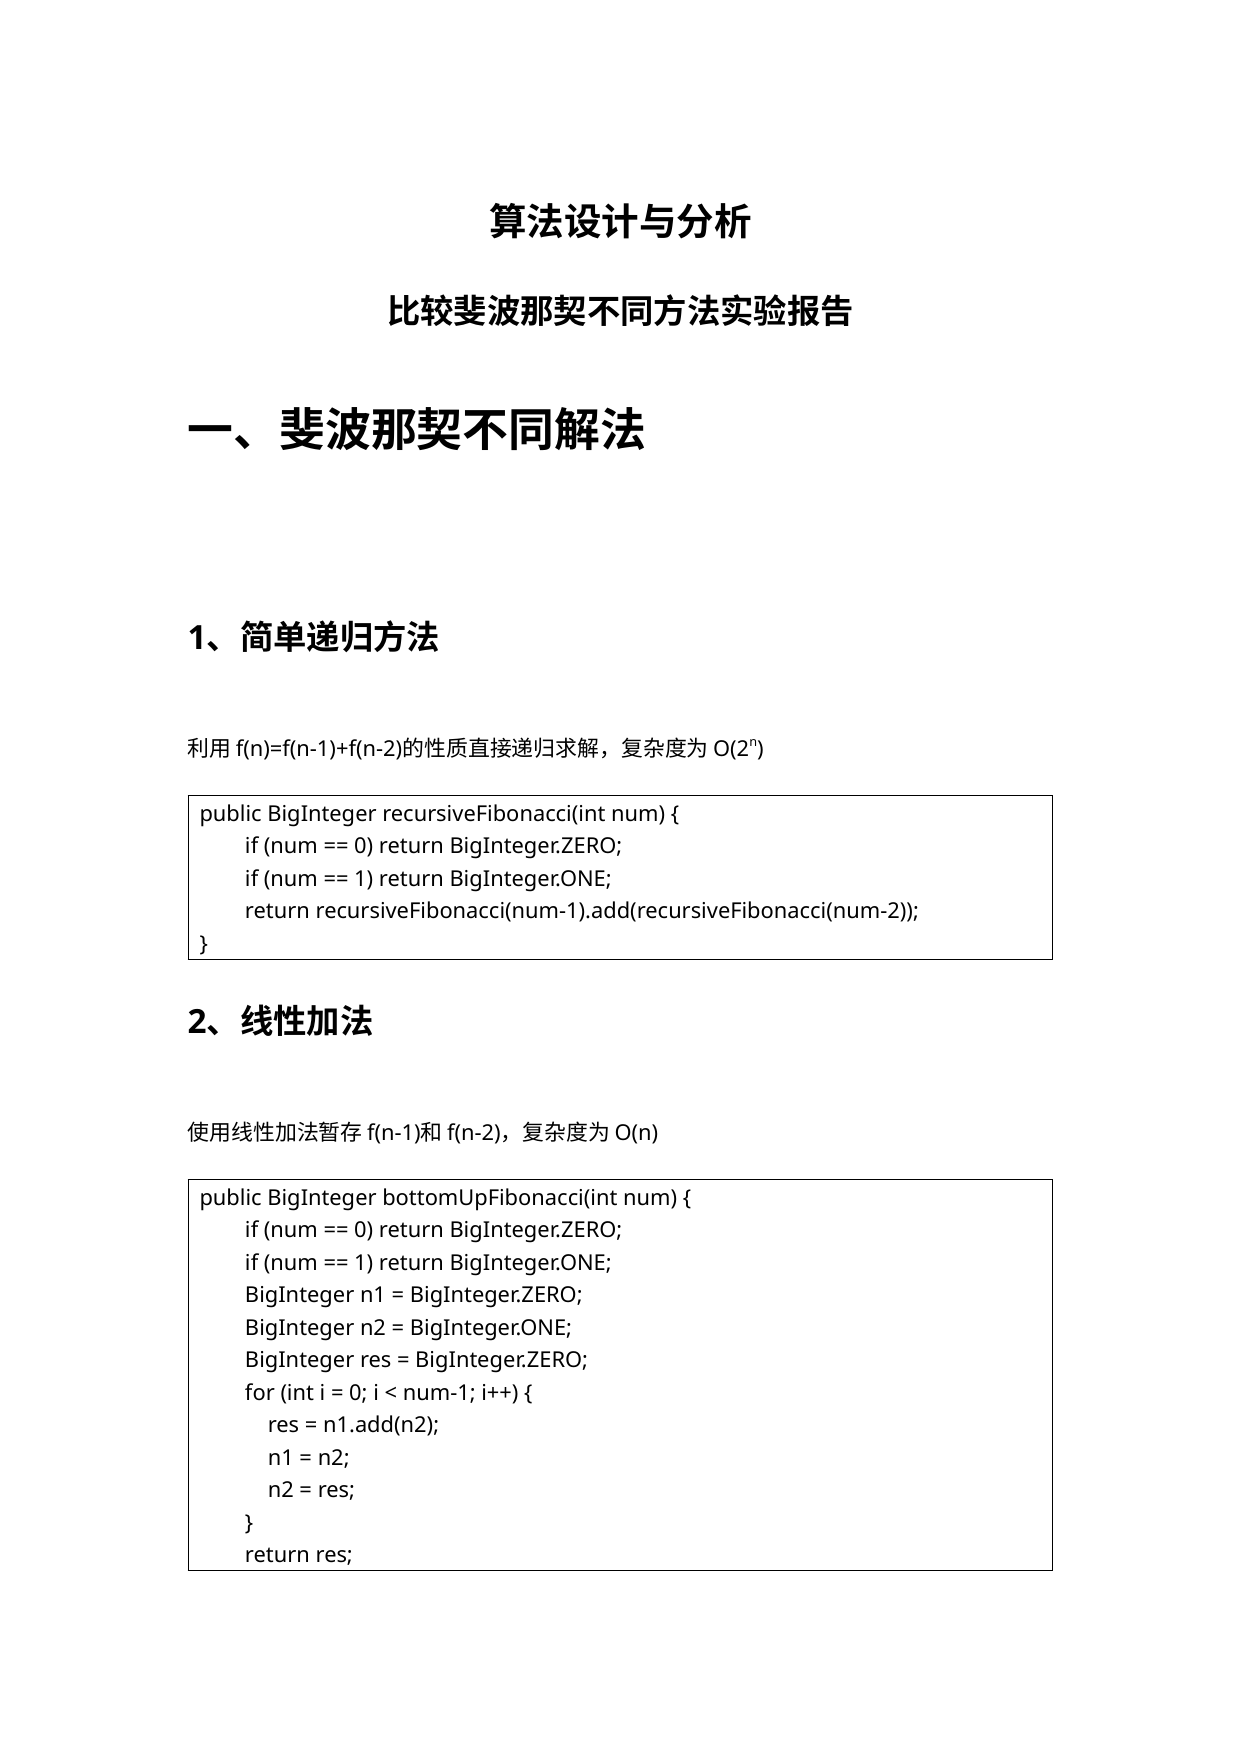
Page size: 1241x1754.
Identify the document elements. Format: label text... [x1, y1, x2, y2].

table_header public BigInteger recursiveFibonacci(int num) { if (num == 0) return BigInteger.ZERO; if (num == 1) return BigInteger.ONE; return recursiveFibonacci(num-1).add(recursiveFibonacci(num-2)); } [189, 796, 1052, 959]
title 比较斐波那契不同方法实验报告 [187, 277, 1053, 342]
subtitle 一、斐波那契不同解法 [187, 377, 1053, 475]
subtitle 1、简单递归方法 [187, 603, 1053, 668]
text 利用f(n)=f(n-1)+f(n-2)的性质直接递归求解，复杂度为O(2n) [187, 730, 1053, 763]
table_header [189, 1180, 1052, 1570]
text 使用线性加法暂存f(n-1)和f(n-2)，复杂度为O(n) [187, 1114, 1053, 1147]
subtitle 2、线性加法 [187, 987, 1053, 1052]
text 算法设计与分析 [187, 187, 1053, 252]
